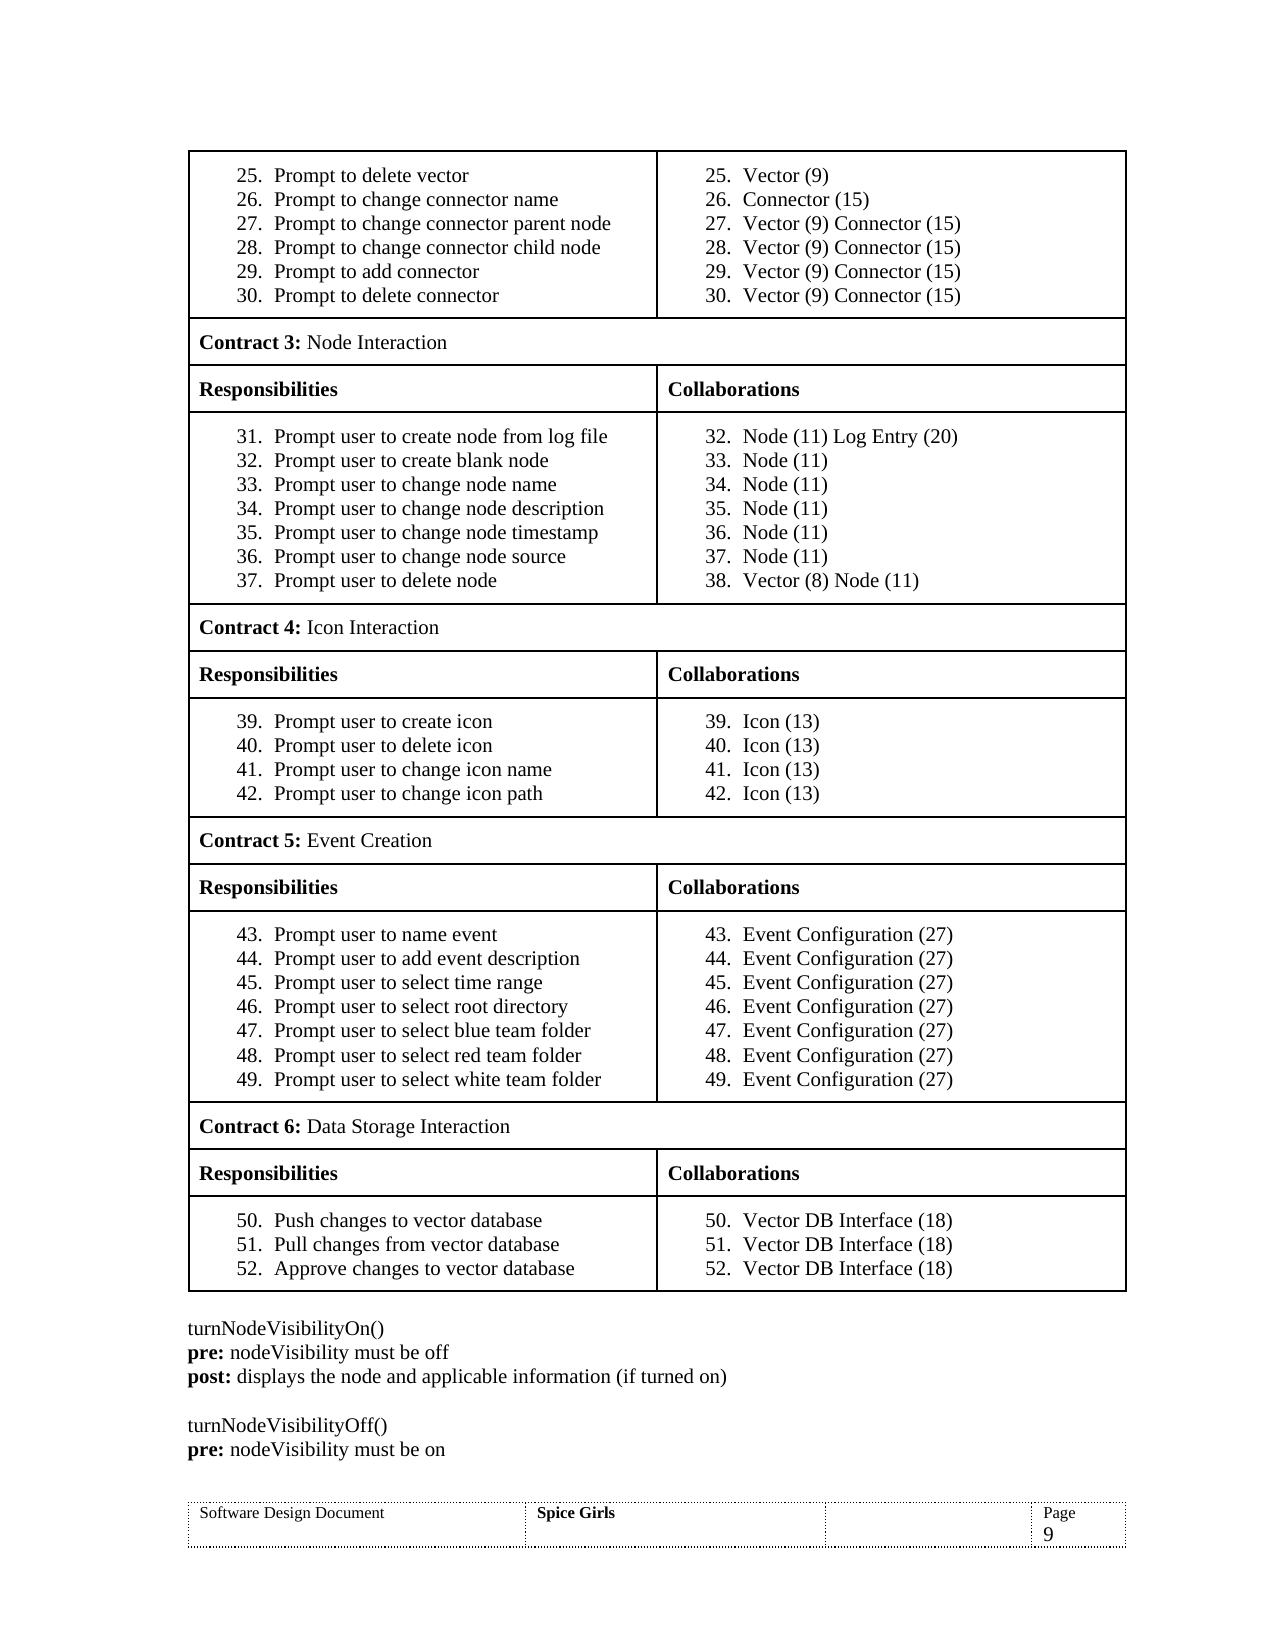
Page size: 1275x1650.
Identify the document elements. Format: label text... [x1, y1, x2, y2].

text turnNodeVisibilityOn() [187, 1316, 1125, 1340]
table_cell Responsibilities [190, 366, 656, 411]
table_cell Push changes to vector database Pull changes from vector database Approve changes to vector database [190, 1197, 656, 1290]
table_cell Contract 4: Icon Interaction [190, 605, 1125, 649]
table_cell Contract 3: Node Interaction [190, 319, 1125, 364]
text pre: nodeVisibility must be on [187, 1437, 1125, 1461]
table_cell Prompt user to create icon Prompt user to delete icon Prompt user to change icon name Prompt user to change icon path [190, 699, 656, 816]
table_cell Prompt user to name event Prompt user to add event description Prompt user to select time range Prompt user to select root directory Prompt user to select blue team folder Prompt user to select red team folder Prompt user to select white team folder [190, 912, 656, 1101]
table_cell Prompt user to create node from log file Prompt user to create blank node Prompt user to change node name Prompt user to change node description Prompt user to change node timestamp Prompt user to change node source Prompt user to delete node [190, 413, 656, 603]
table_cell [190, 152, 656, 317]
text pre: nodeVisibility must be off [187, 1340, 1125, 1364]
table_cell Vector DB Interface (18) Vector DB Interface (18) Vector DB Interface (18) [658, 1197, 1125, 1290]
table_cell Responsibilities [190, 652, 656, 697]
table_cell Contract 6: Data Storage Interaction [190, 1103, 1125, 1148]
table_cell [658, 152, 1125, 317]
table_cell Contract 5: Event Creation [190, 818, 1125, 863]
table_cell Collaborations [658, 865, 1125, 910]
table_cell Node (11) Log Entry (20) Node (11) Node (11) Node (11) Node (11) Node (11) Vector (8) Node (11) [658, 413, 1125, 603]
text post: displays the node and applicable information (if turned on) [187, 1364, 1125, 1388]
table_cell Responsibilities [190, 1150, 656, 1195]
text turnNodeVisibilityOff() [187, 1412, 1125, 1437]
table_cell Event Configuration (27) Event Configuration (27) Event Configuration (27) Event Configuration (27) Event Configuration (27) Event Configuration (27) Event Configuration (27) [658, 912, 1125, 1101]
table_cell Icon (13) Icon (13) Icon (13) Icon (13) [658, 699, 1125, 816]
table_cell Collaborations [658, 1150, 1125, 1195]
table_cell Collaborations [658, 366, 1125, 411]
table_cell Responsibilities [190, 865, 656, 910]
table_cell Collaborations [658, 652, 1125, 697]
